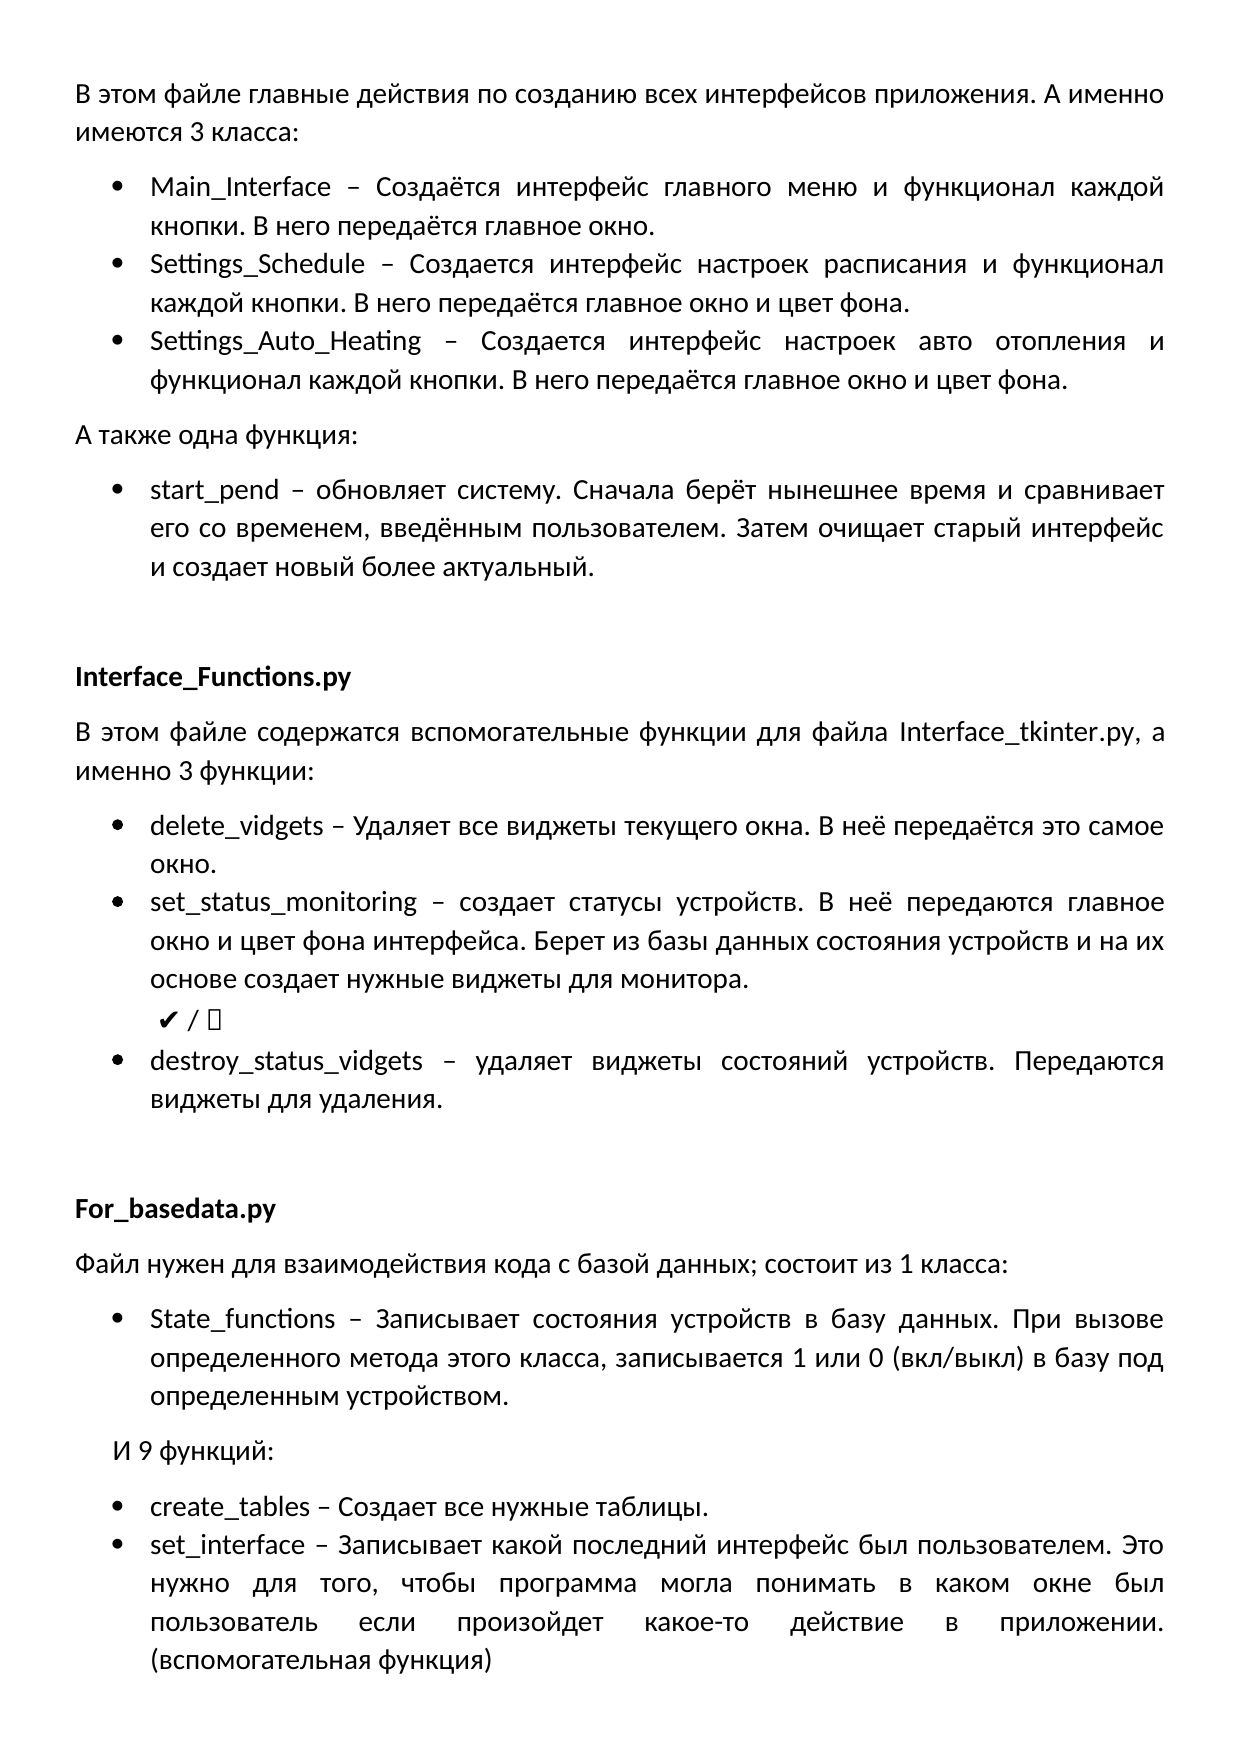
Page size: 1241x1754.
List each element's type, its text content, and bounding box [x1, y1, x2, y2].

list ✔️ / ❌ [150, 999, 1165, 1038]
list Settings_Schedule – Создается интерфейс настроек расписания и функционал каждой кнопки. В него передаётся главное окно и цвет фона. [112, 245, 1165, 319]
text For_basedata.py [75, 1190, 1165, 1226]
text В этом файле содержатся вспомогательные функции для файла Interface_tkinter.py, а именно 3 функции: [75, 713, 1165, 787]
text Файл нужен для взаимодействия кода с базой данных; состоит из 1 класса: [75, 1245, 1165, 1281]
list State_functions – Записывает состояния устройств в базу данных. При вызове определенного метода этого класса, записывается 1 или 0 (вкл/выкл) в базу под определенным устройством. [112, 1301, 1165, 1413]
text А также одна функция: [75, 416, 1165, 451]
list set_interface – Записывает какой последний интерфейс был пользователем. Это нужно для того, чтобы программа могла понимать в каком окне был пользователь если произойдет какое-то действие в приложении. (вспомогательная функция) [112, 1526, 1165, 1677]
list Settings_Auto_Heating – Создается интерфейс настроек авто отопления и функционал каждой кнопки. В него передаётся главное окно и цвет фона. [112, 322, 1165, 396]
text Interface_Functions.py [75, 658, 1165, 694]
list destroy_status_vidgets – удаляет виджеты состояний устройств. Передаются виджеты для удаления. [112, 1042, 1165, 1116]
list create_tables – Создает все нужные таблицы. [112, 1488, 1165, 1523]
list Main_Interface – Создаётся интерфейс главного меню и функционал каждой кнопки. В него передаётся главное окно. [112, 168, 1165, 243]
list start_pend – обновляет систему. Сначала берёт нынешнее время и сравнивает его со временем, введённым пользователем. Затем очищает старый интерфейс и создает новый более актуальный. [112, 471, 1165, 583]
text В этом файле главные действия по созданию всех интерфейсов приложения. А именно имеются 3 класса: [75, 75, 1165, 149]
list delete_vidgets – Удаляет все виджеты текущего окна. В неё передаётся это самое окно. [112, 807, 1165, 881]
text И 9 функций: [112, 1432, 1165, 1468]
list set_status_monitoring – создает статусы устройств. В неё передаются главное окно и цвет фона интерфейса. Берет из базы данных состояния устройств и на их основе создает нужные виджеты для монитора. [112, 883, 1165, 996]
